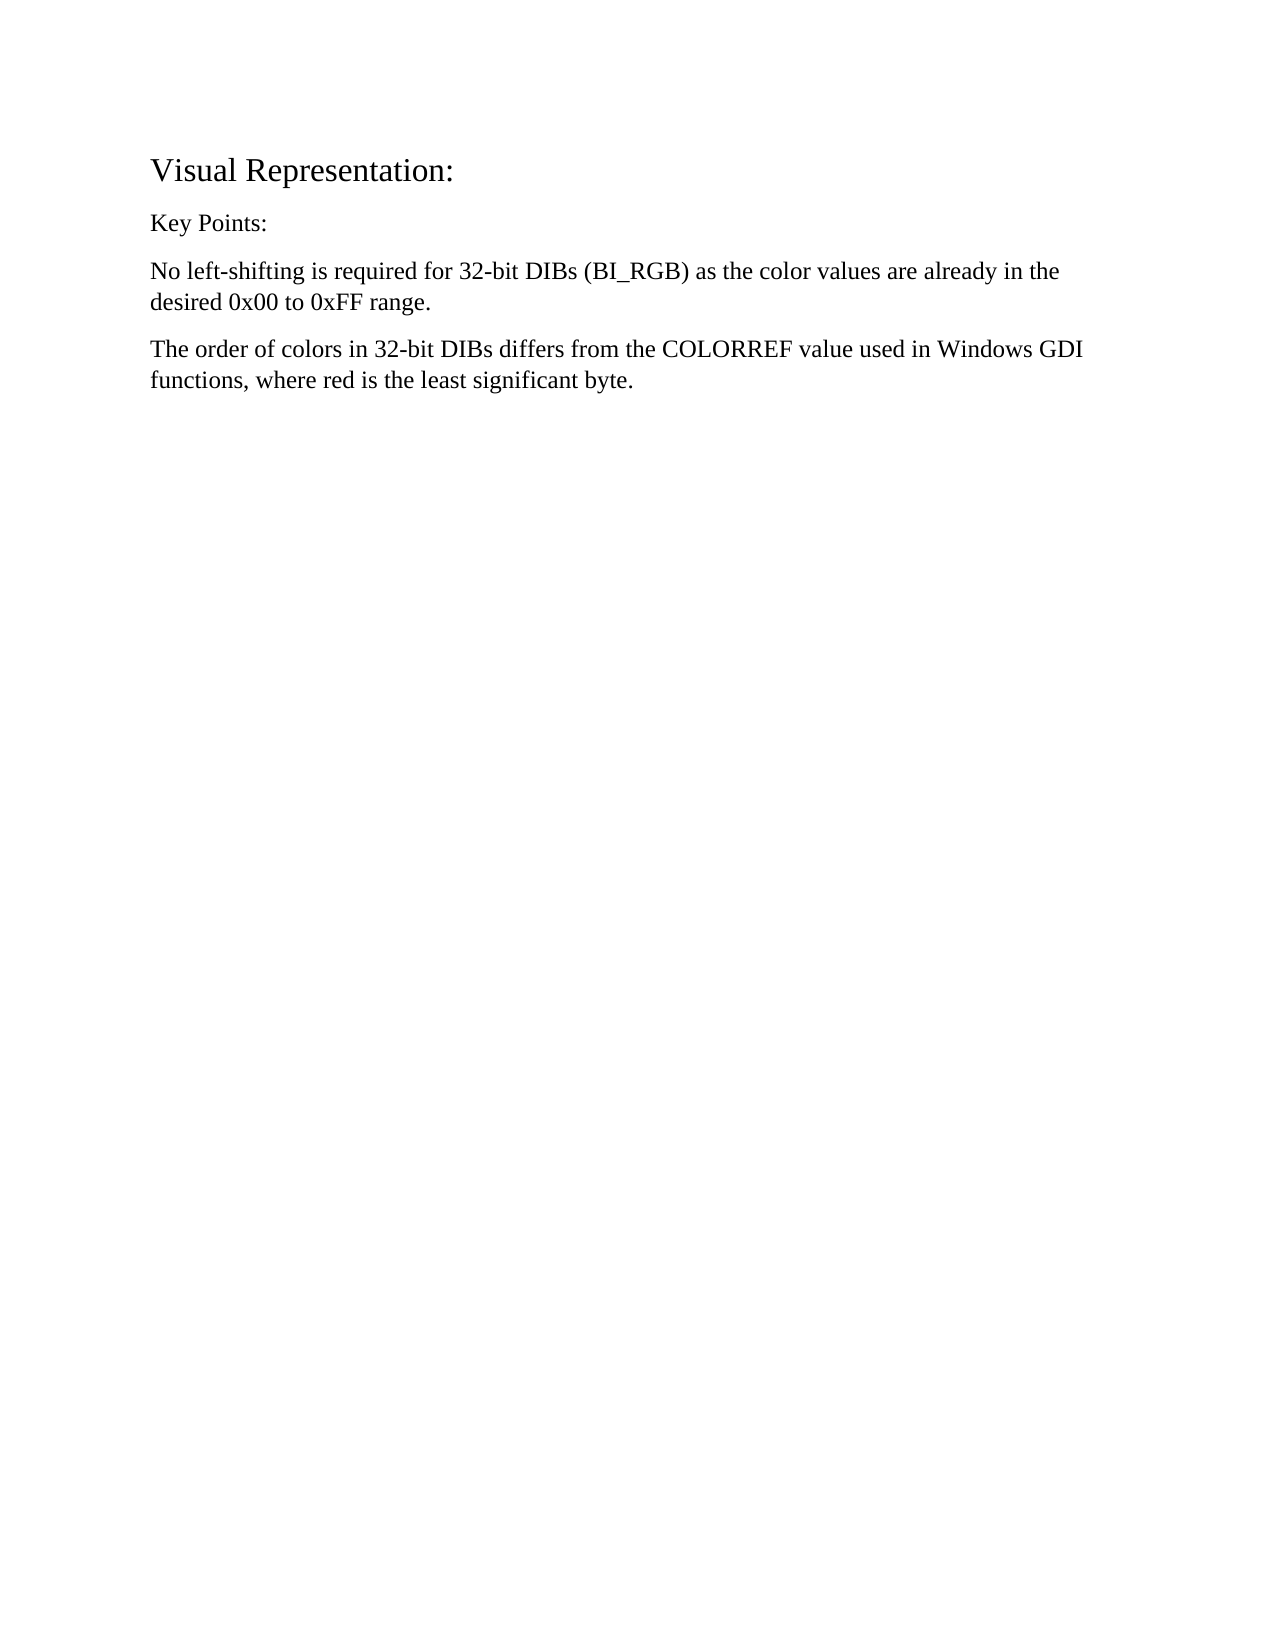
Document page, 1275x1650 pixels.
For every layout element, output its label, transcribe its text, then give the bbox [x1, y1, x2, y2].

text Key Points: [150, 208, 1125, 237]
text No left-shifting is required for 32-bit DIBs (BI_RGB) as the color values are already in the desired 0x00 to 0xFF range. [150, 256, 1125, 316]
text Visual Representation: [150, 150, 1125, 188]
text The order of colors in 32-bit DIBs differs from the COLORREF value used in Windows GDI functions, where red is the least significant byte. [150, 334, 1125, 394]
